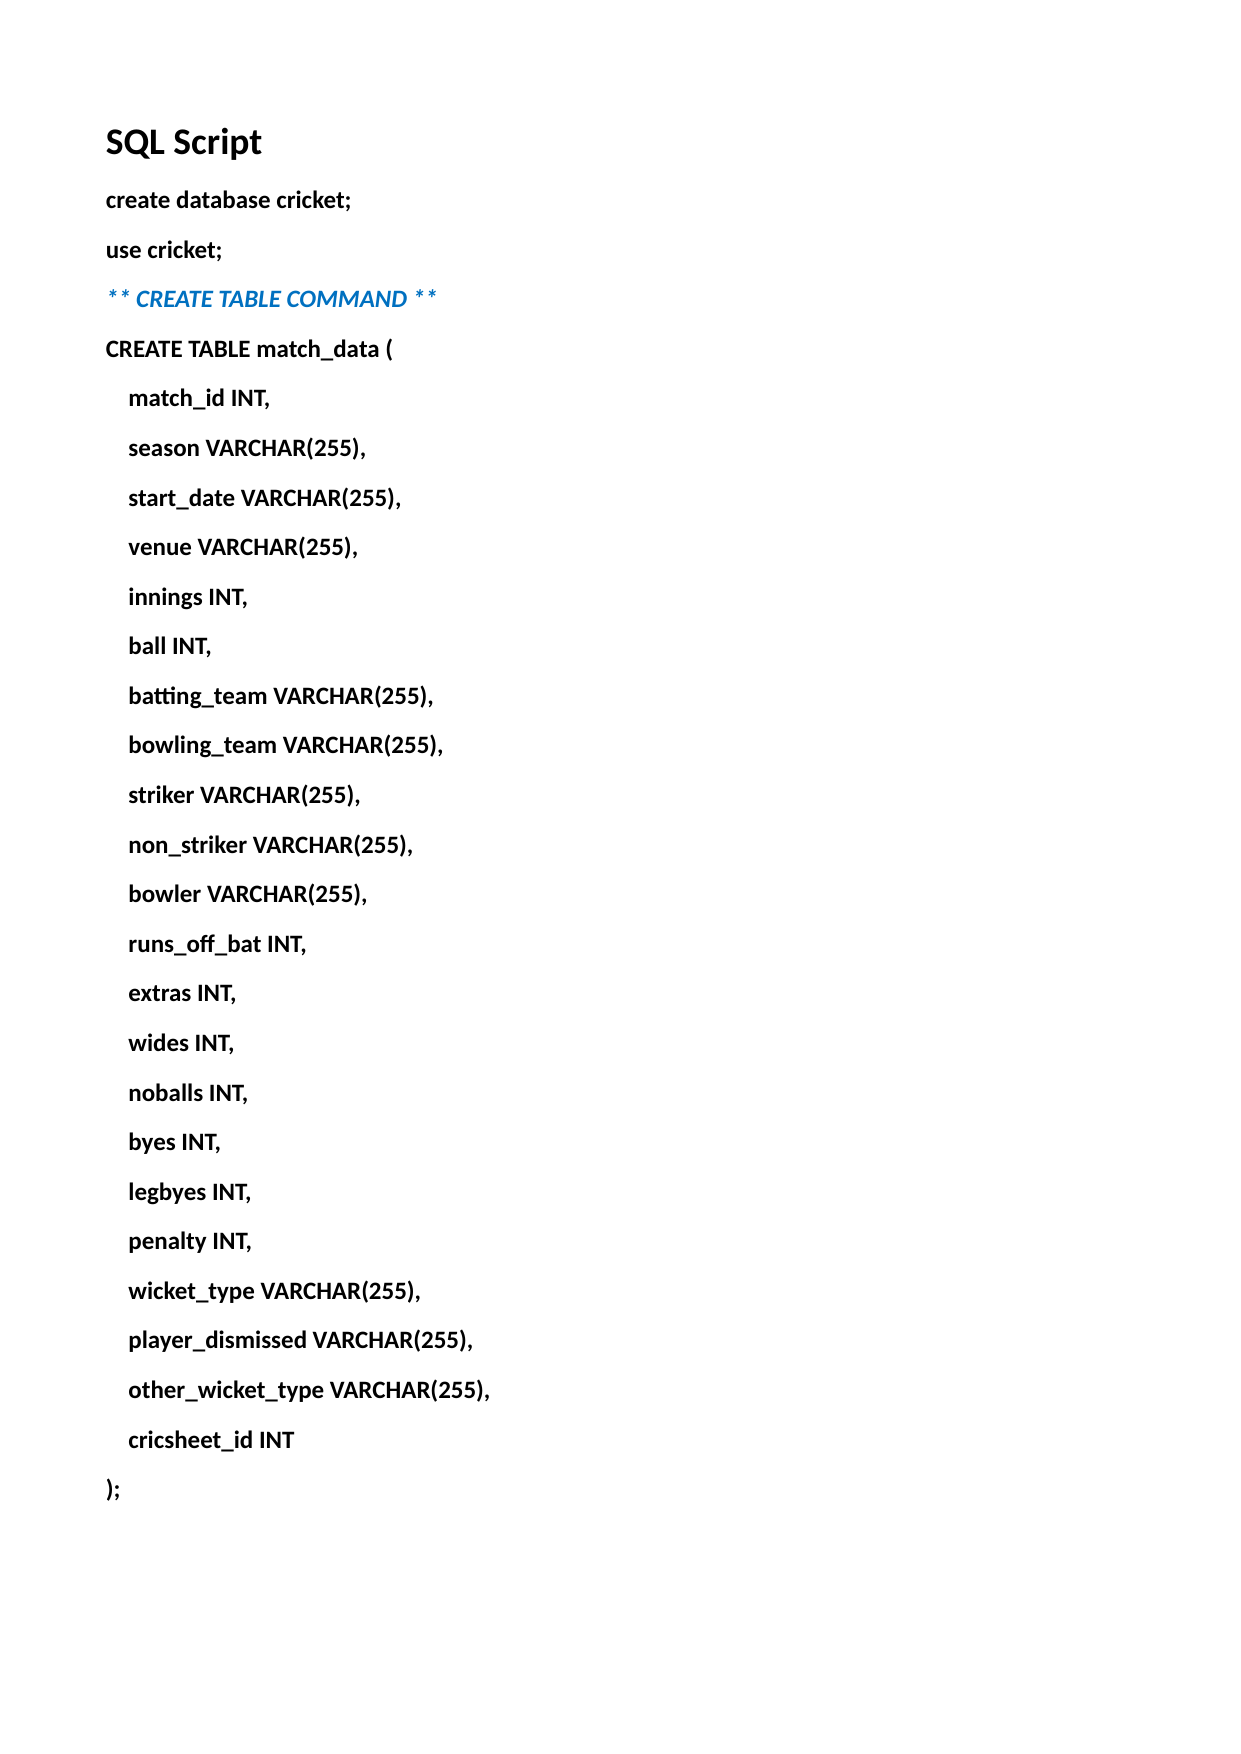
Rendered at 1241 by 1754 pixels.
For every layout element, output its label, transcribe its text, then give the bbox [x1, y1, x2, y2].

text other_wicket_type VARCHAR(255), [106, 1374, 1090, 1405]
text extras INT, [106, 978, 1090, 1008]
text SQL Script [106, 118, 1090, 164]
text start_date VARCHAR(255), [106, 482, 1090, 512]
text cricsheet_id INT [106, 1424, 1090, 1454]
text byes INT, [106, 1126, 1090, 1157]
text runs_off_bat INT, [106, 928, 1090, 958]
text CREATE TABLE match_data ( [106, 333, 1090, 363]
text penalty INT, [106, 1226, 1090, 1256]
text batting_team VARCHAR(255), [106, 680, 1090, 711]
text wicket_type VARCHAR(255), [106, 1275, 1090, 1306]
text bowling_team VARCHAR(255), [106, 730, 1090, 760]
text wides INT, [106, 1027, 1090, 1058]
text ** CREATE TABLE COMMAND ** [106, 283, 1090, 314]
text use cricket; [106, 234, 1090, 264]
text innings INT, [106, 581, 1090, 611]
text venue VARCHAR(255), [106, 531, 1090, 562]
text match_id INT, [106, 383, 1090, 413]
text season VARCHAR(255), [106, 432, 1090, 463]
text noballs INT, [106, 1077, 1090, 1107]
text ball INT, [106, 631, 1090, 661]
text non_striker VARCHAR(255), [106, 829, 1090, 859]
text bowler VARCHAR(255), [106, 878, 1090, 909]
text player_dismissed VARCHAR(255), [106, 1325, 1090, 1355]
text legbyes INT, [106, 1176, 1090, 1206]
text striker VARCHAR(255), [106, 779, 1090, 810]
text create database cricket; [106, 184, 1090, 215]
text ); [106, 1473, 1090, 1504]
